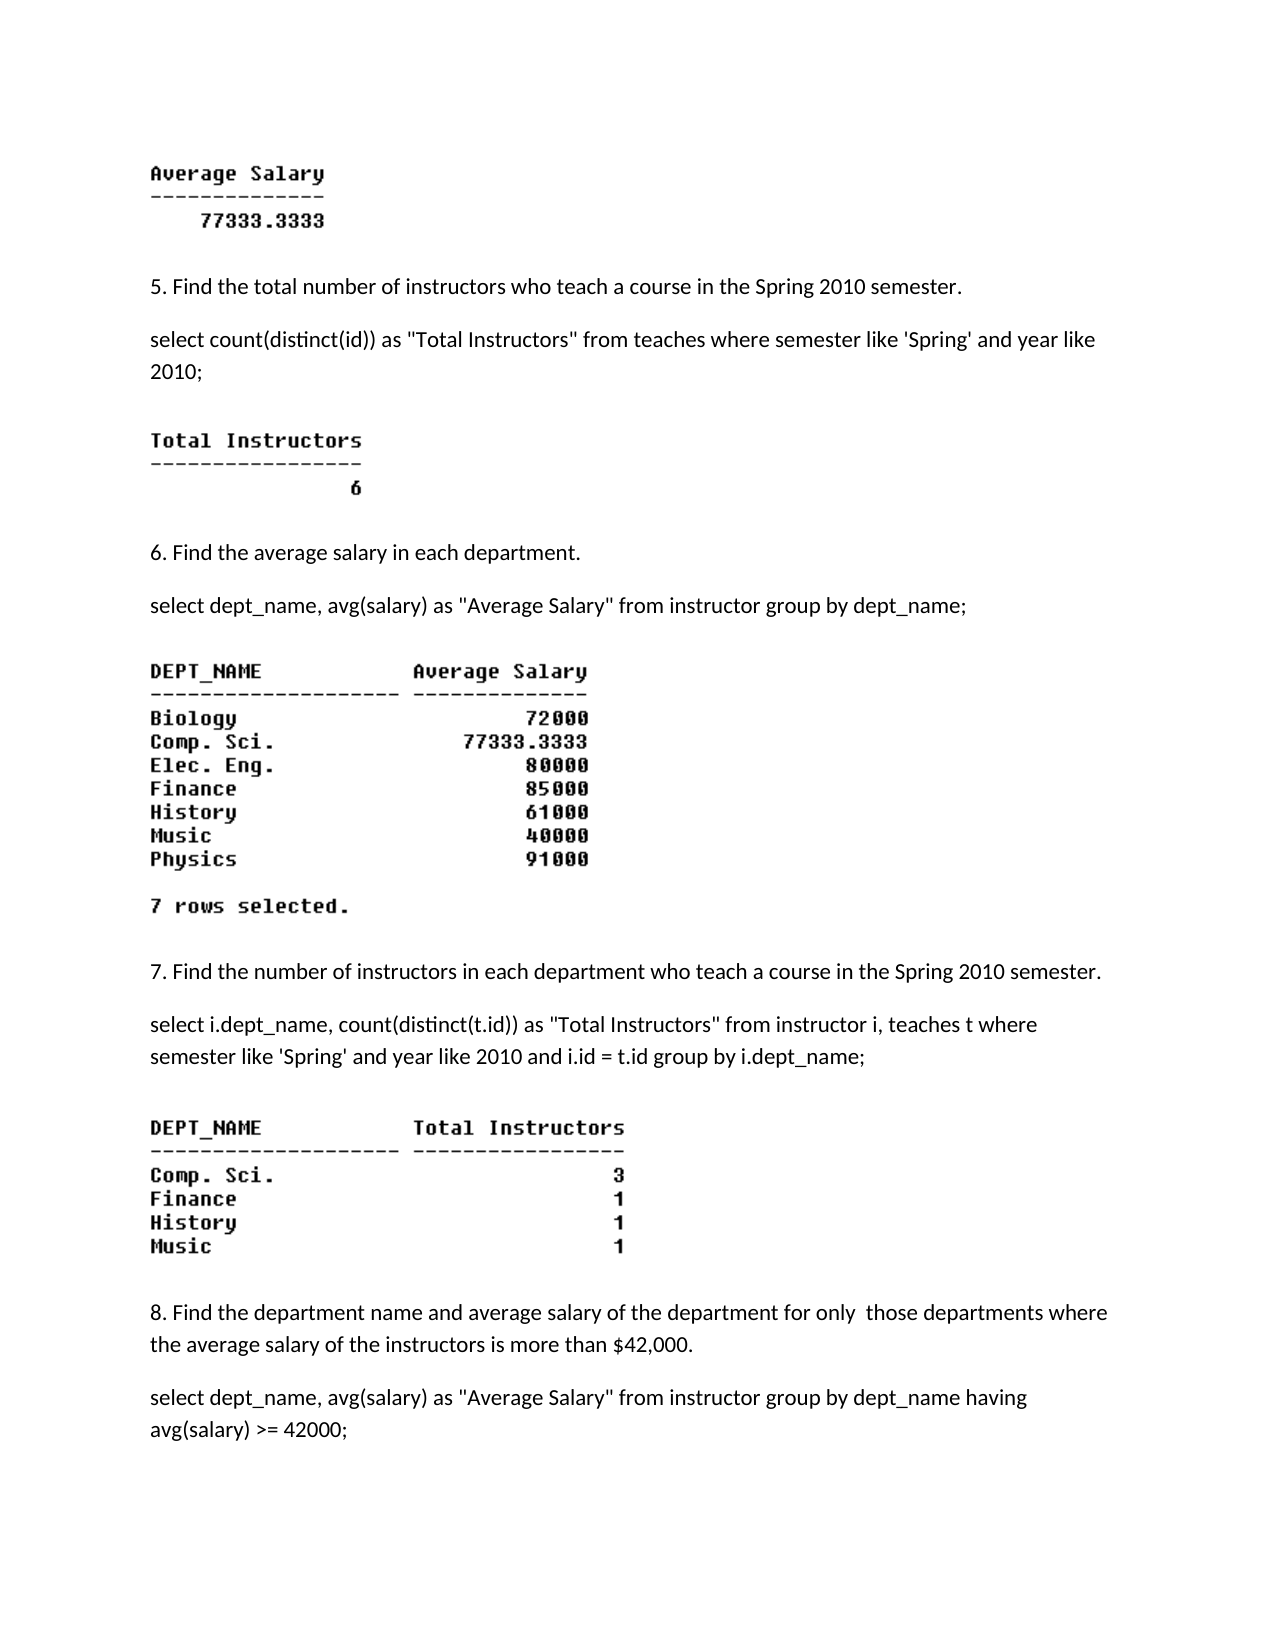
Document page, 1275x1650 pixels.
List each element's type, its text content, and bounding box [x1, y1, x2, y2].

text 5. Find the total number of instructors who teach a course in the Spring 2010 semester. [150, 272, 1125, 300]
text 7. Find the number of instructors in each department who teach a course in the Spring 2010 semester. [150, 957, 1125, 985]
text 8. Find the department name and average salary of the department for only those departments where the average salary of the instructors is more than $42,000. [150, 1298, 1125, 1358]
picture [150, 150, 369, 247]
text select count(distinct(id)) as "Total Instructors" from teaches where semester like 'Spring' and year like 2010; [150, 325, 1125, 385]
picture [150, 410, 408, 514]
text select dept_name, avg(salary) as "Average Salary" from instructor group by dept_name; [150, 591, 1125, 619]
text 6. Find the average salary in each department. [150, 538, 1125, 566]
picture [150, 644, 624, 932]
text select dept_name, avg(salary) as "Average Salary" from instructor group by dept_name having avg(salary) >= 42000; [150, 1383, 1125, 1443]
text select i.dept_name, count(distinct(t.id)) as "Total Instructors" from instructor i, teaches t where semester like 'Spring' and year like 2010 and i.id = t.id group by i.dept_name; [150, 1010, 1125, 1070]
picture [150, 1095, 652, 1274]
